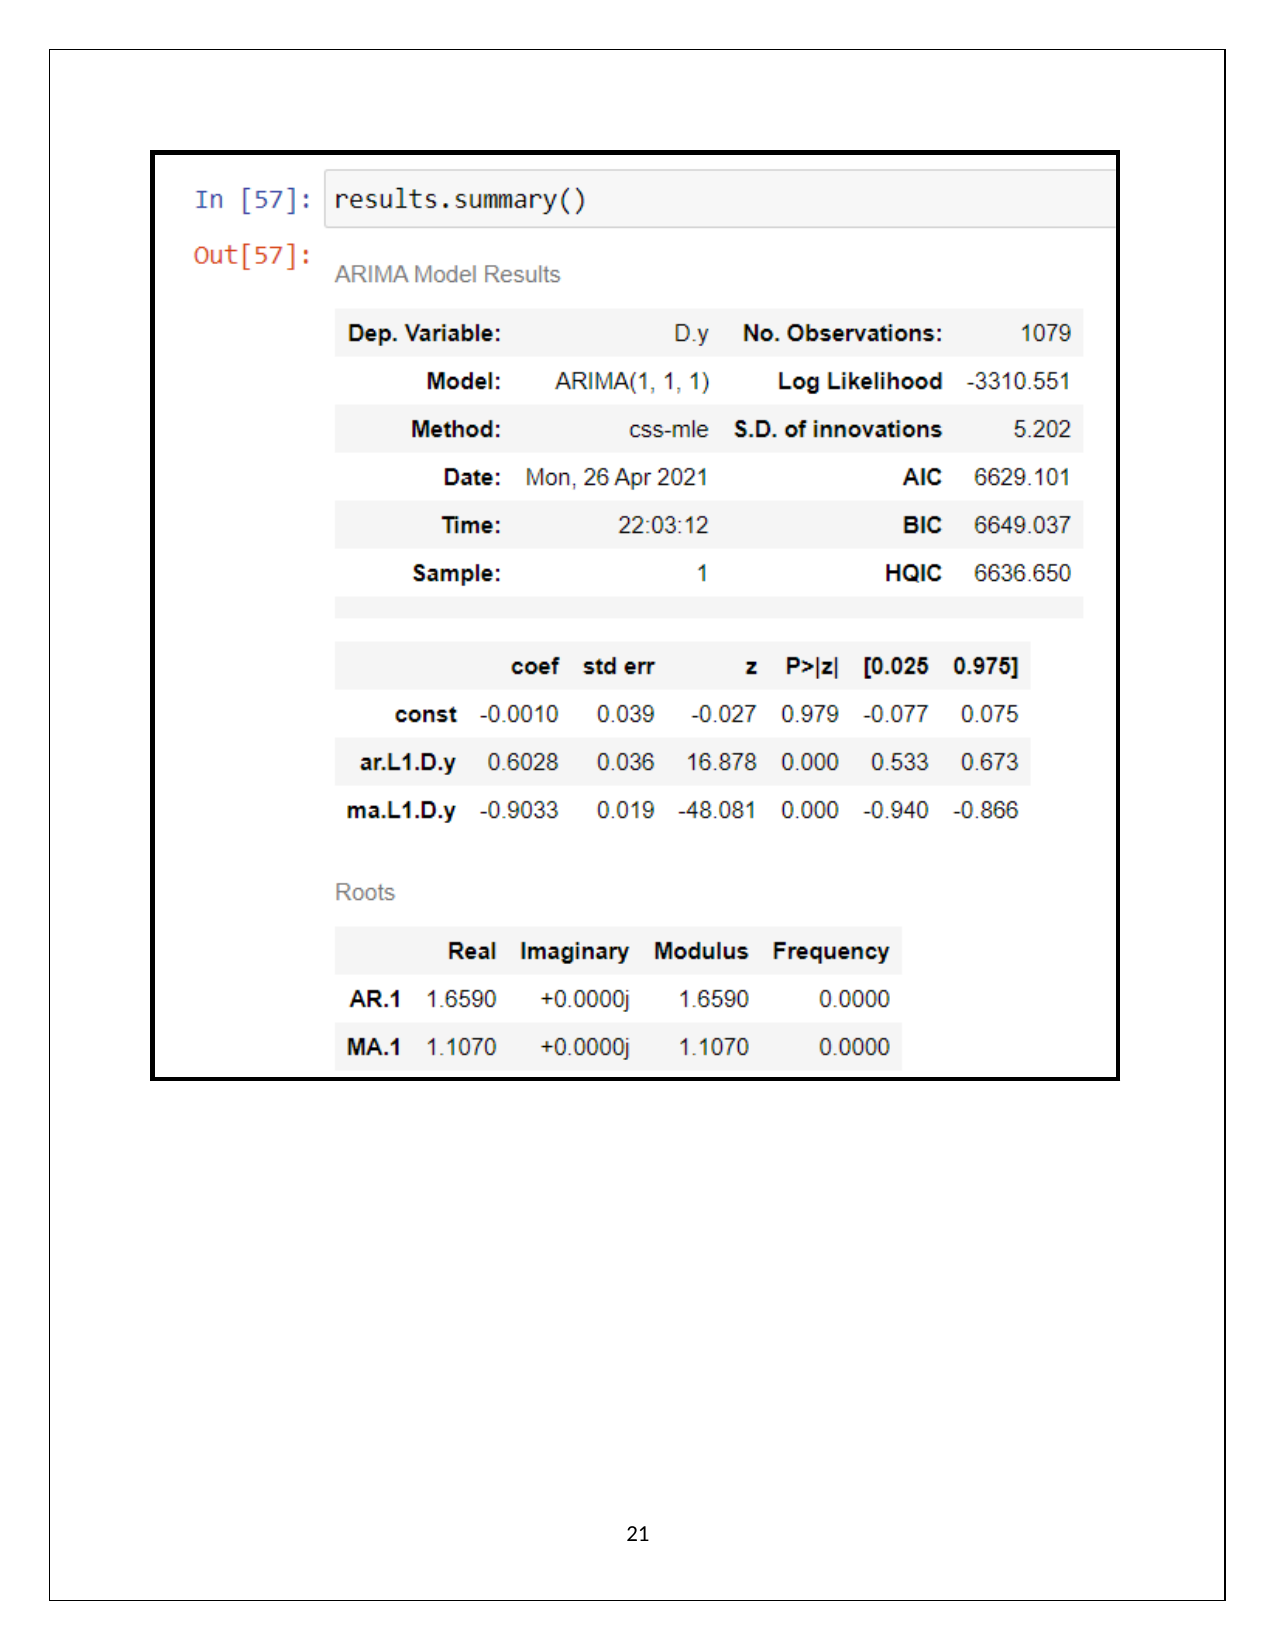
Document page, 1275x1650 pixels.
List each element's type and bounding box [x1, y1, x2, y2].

picture [155, 155, 1116, 1077]
